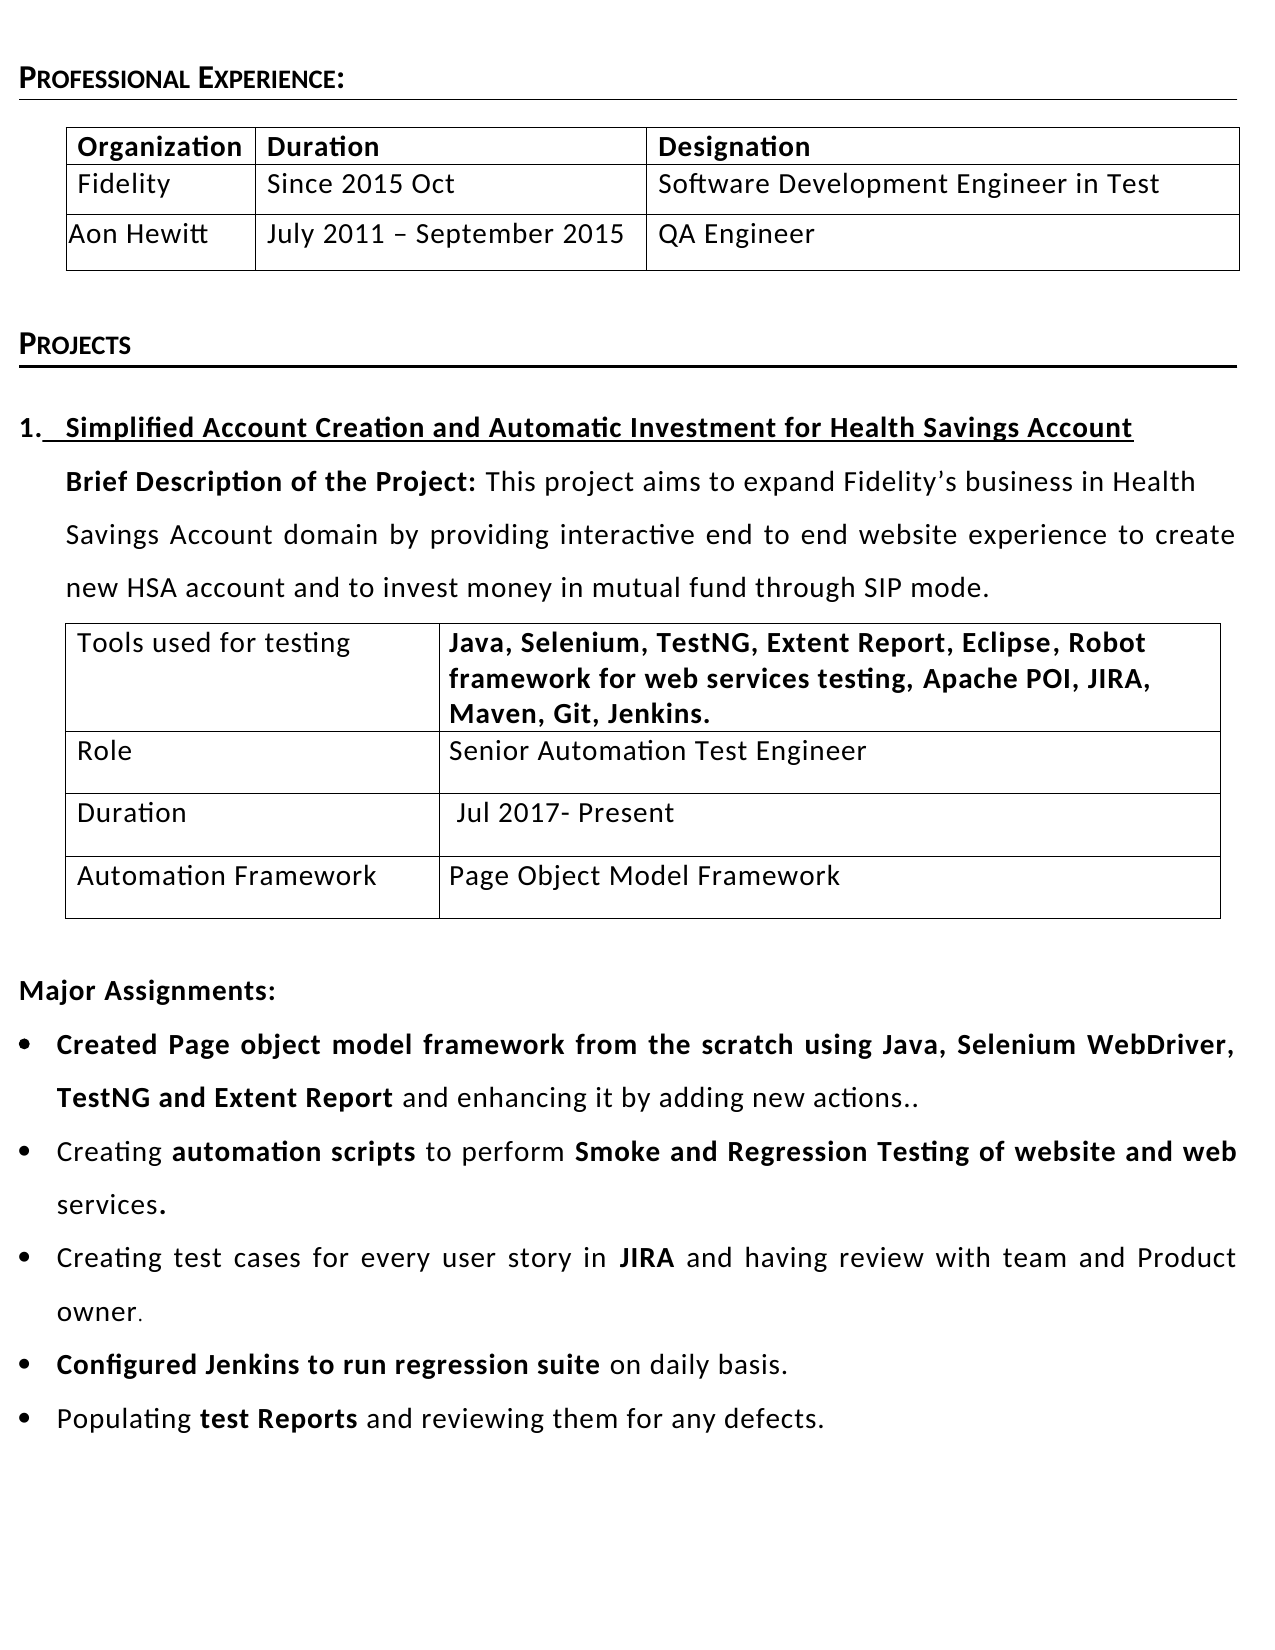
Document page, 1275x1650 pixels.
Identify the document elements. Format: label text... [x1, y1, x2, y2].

table_header Organization [67, 128, 255, 164]
list Creating automation scripts to perform Smoke and Regression Testing of website and web services. [19, 1133, 1237, 1222]
table_cell Since 2015 Oct [256, 165, 646, 214]
text Projects [19, 322, 1237, 365]
table_cell Jul 2017- Present [440, 794, 1220, 856]
table_header Designation [647, 128, 1239, 164]
table_cell Role [66, 732, 439, 793]
list Simplified Account Creation and Automatic Investment for Health Savings Account [19, 409, 1237, 445]
table_cell Aon Hewitt [67, 215, 255, 270]
table_cell Fidelity [67, 165, 255, 214]
list Configured Jenkins to run regression suite on daily basis. [19, 1346, 1237, 1382]
table_header Duration [256, 128, 646, 164]
table_cell Page Object Model Framework [440, 857, 1220, 918]
table_header Java, Selenium, TestNG, Extent Report, Eclipse, Robot framework for web services testing, Apache POI, JIRA, Maven, Git, Jenkins. [440, 624, 1220, 731]
table_cell QA Engineer [647, 215, 1239, 270]
text Professional Experience: [19, 56, 1237, 99]
table_header Tools used for testing [66, 624, 439, 731]
table_cell Duration [66, 794, 439, 856]
list Creating test cases for every user story in JIRA and having review with team and Product owner. [19, 1239, 1237, 1328]
table_cell Senior Automation Test Engineer [440, 732, 1220, 793]
list Created Page object model framework from the scratch using Java, Selenium WebDriver, TestNG and Extent Report and enhancing it by adding new actions.. [19, 1026, 1237, 1115]
list Populating test Reports and reviewing them for any defects. [19, 1400, 1256, 1435]
list Major Assignments: [19, 972, 1237, 1008]
list Savings Account domain by providing interactive end to end website experience to create new HSA account and to invest money in mutual fund through SIP mode. [66, 516, 1237, 605]
table_cell July 2011 – September 2015 [256, 215, 646, 270]
list Brief Description of the Project: This project aims to expand Fidelity’s business in Health [66, 463, 1237, 498]
table_cell Automation Framework [66, 857, 439, 918]
table_cell Software Development Engineer in Test [647, 165, 1239, 214]
